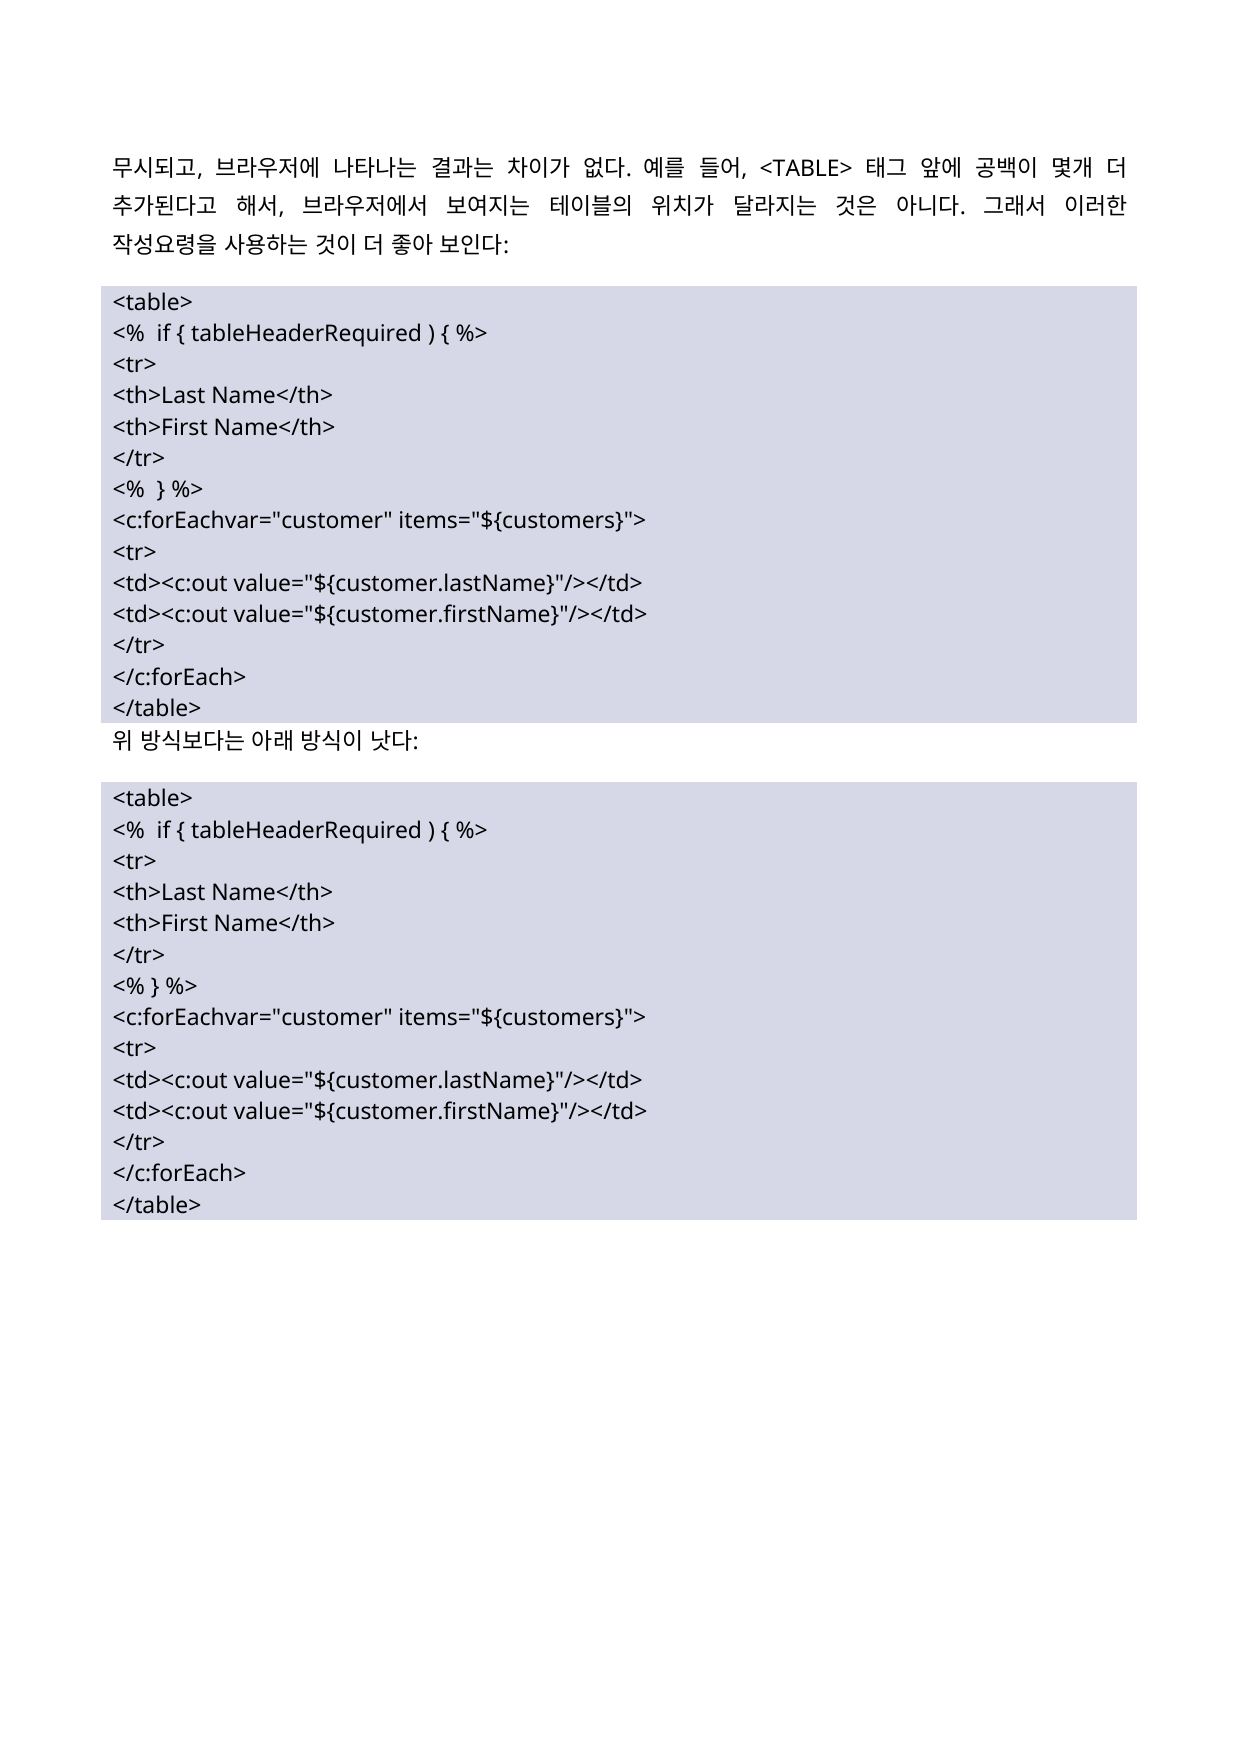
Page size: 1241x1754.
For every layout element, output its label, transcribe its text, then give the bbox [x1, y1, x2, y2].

text 위 방식보다는 아래 방식이 낫다: [112, 723, 1128, 756]
table_header <table> <% if { tableHeaderRequired ) { %> <tr> <th>Last Name</th> <th>First Name</th> </tr> <% } %> <c:forEachvar="customer" items="${customers}"> <tr> <td><c:out value="${customer.lastName}"/></td> <td><c:out value="${customer.firstName}"/></td> </tr> </c:forEach> </table> [101, 286, 1137, 723]
table_header <table> <% if { tableHeaderRequired ) { %> <tr> <th>Last Name</th> <th>First Name</th> </tr> <% } %> <c:forEachvar="customer" items="${customers}"> <tr> <td><c:out value="${customer.lastName}"/></td> <td><c:out value="${customer.firstName}"/></td> </tr> </c:forEach> </table> [101, 782, 1137, 1220]
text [112, 150, 1128, 260]
